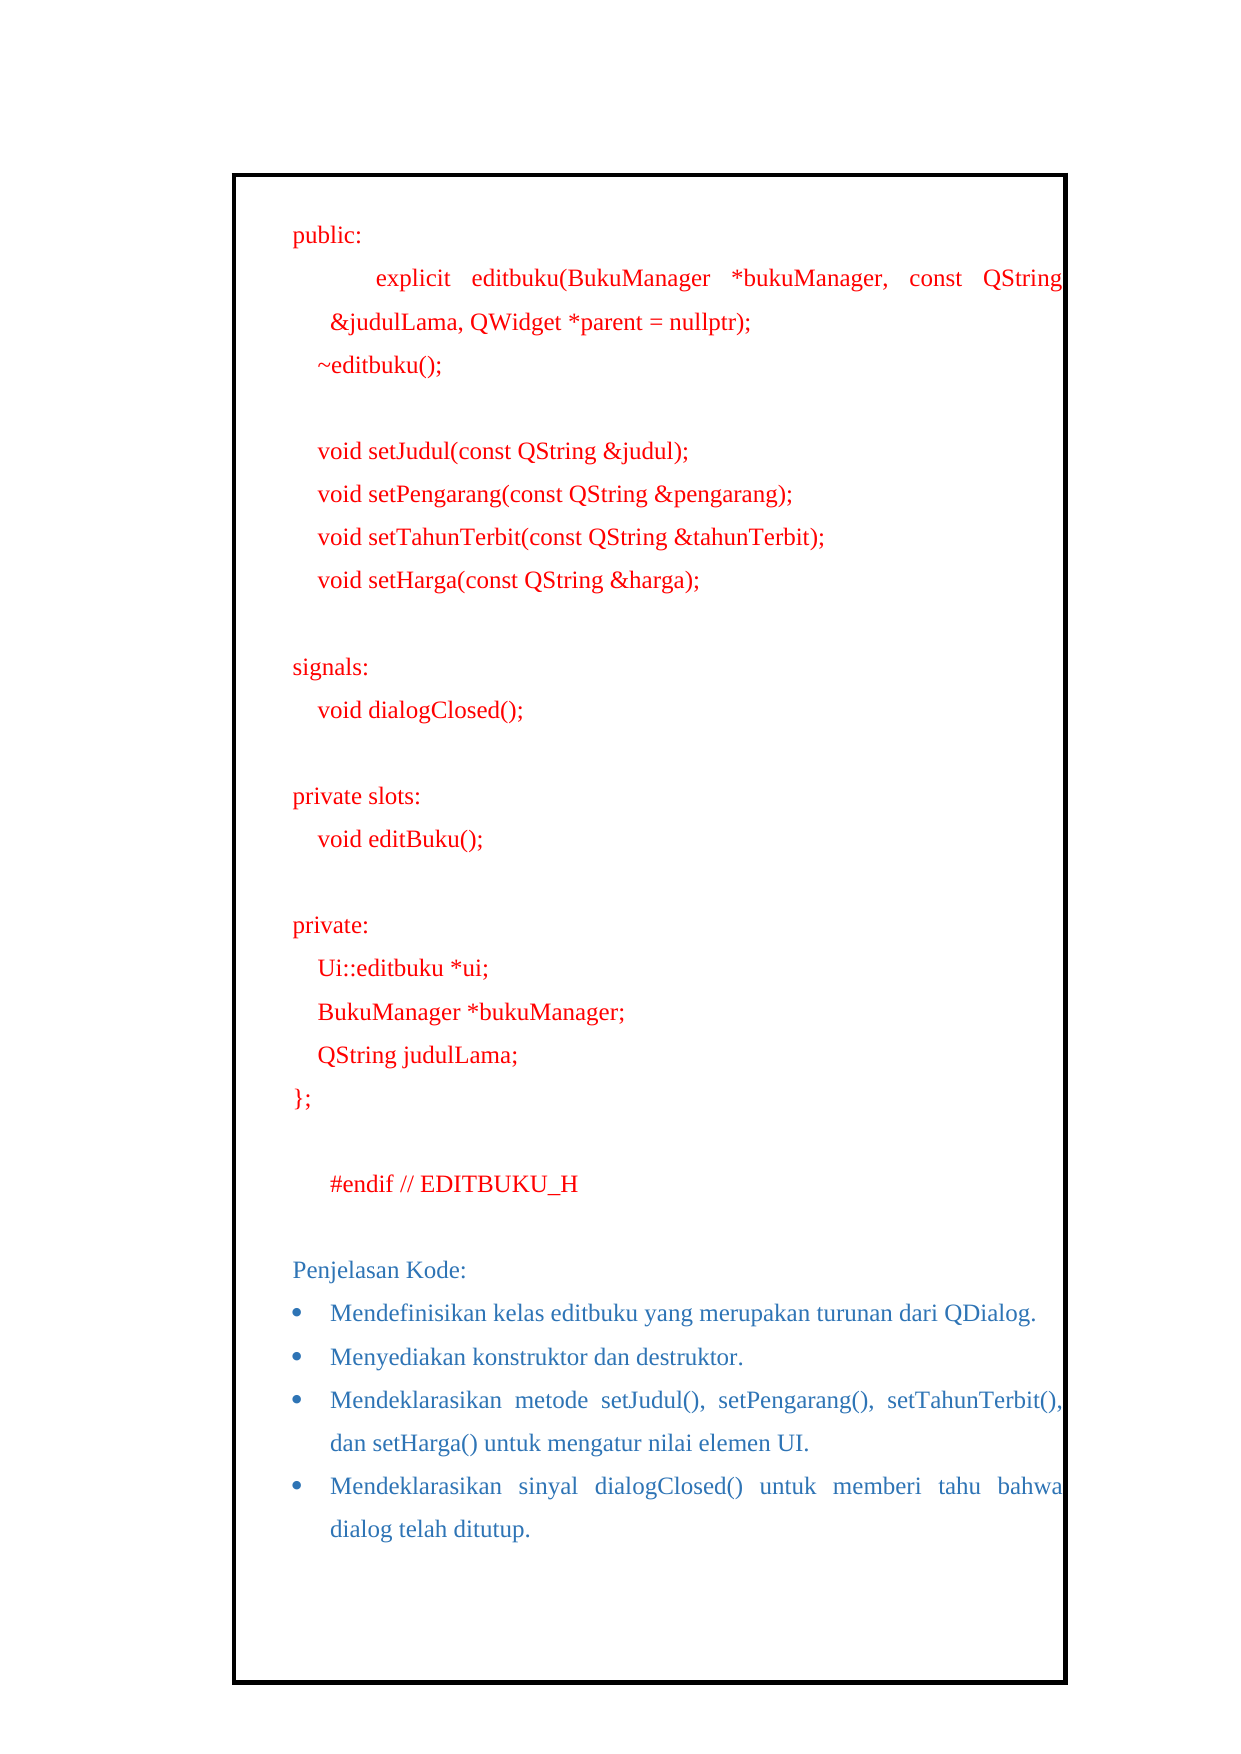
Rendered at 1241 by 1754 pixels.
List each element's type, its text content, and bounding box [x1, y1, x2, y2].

list Menyediakan konstruktor dan destruktor. [292, 1342, 1063, 1370]
list void editBuku(); [292, 824, 1063, 853]
list signals: [292, 652, 1063, 680]
list QString judulLama; [292, 1040, 1063, 1068]
list public: [292, 220, 1063, 249]
list explicit editbuku(BukuManager *bukuManager, const QString &judulLama, QWidget *parent = nullptr); [292, 263, 1063, 335]
list void setPengarang(const QString &pengarang); [292, 479, 1063, 508]
list }; [292, 1083, 1063, 1112]
list Mendefinisikan kelas editbuku yang merupakan turunan dari QDialog. [292, 1298, 1063, 1327]
list BukuManager *bukuManager; [292, 997, 1063, 1025]
list Ui::editbuku *ui; [292, 953, 1063, 982]
list ~editbuku(); [292, 350, 1063, 378]
list Mendeklarasikan sinyal dialogClosed() untuk memberi tahu bahwa dialog telah ditutup. [292, 1471, 1063, 1543]
list private: [292, 910, 1063, 939]
list Mendeklarasikan metode setJudul(), setPengarang(), setTahunTerbit(), dan setHarga() untuk mengatur nilai elemen UI. [292, 1385, 1063, 1457]
list #endif // EDITBUKU_H [330, 1169, 1063, 1198]
list void setHarga(const QString &harga); [292, 565, 1063, 594]
list void setJudul(const QString &judul); [292, 436, 1063, 465]
list void dialogClosed(); [292, 695, 1063, 723]
list Penjelasan Kode: [292, 1255, 1063, 1284]
list private slots: [292, 781, 1063, 810]
list void setTahunTerbit(const QString &tahunTerbit); [292, 522, 1063, 551]
